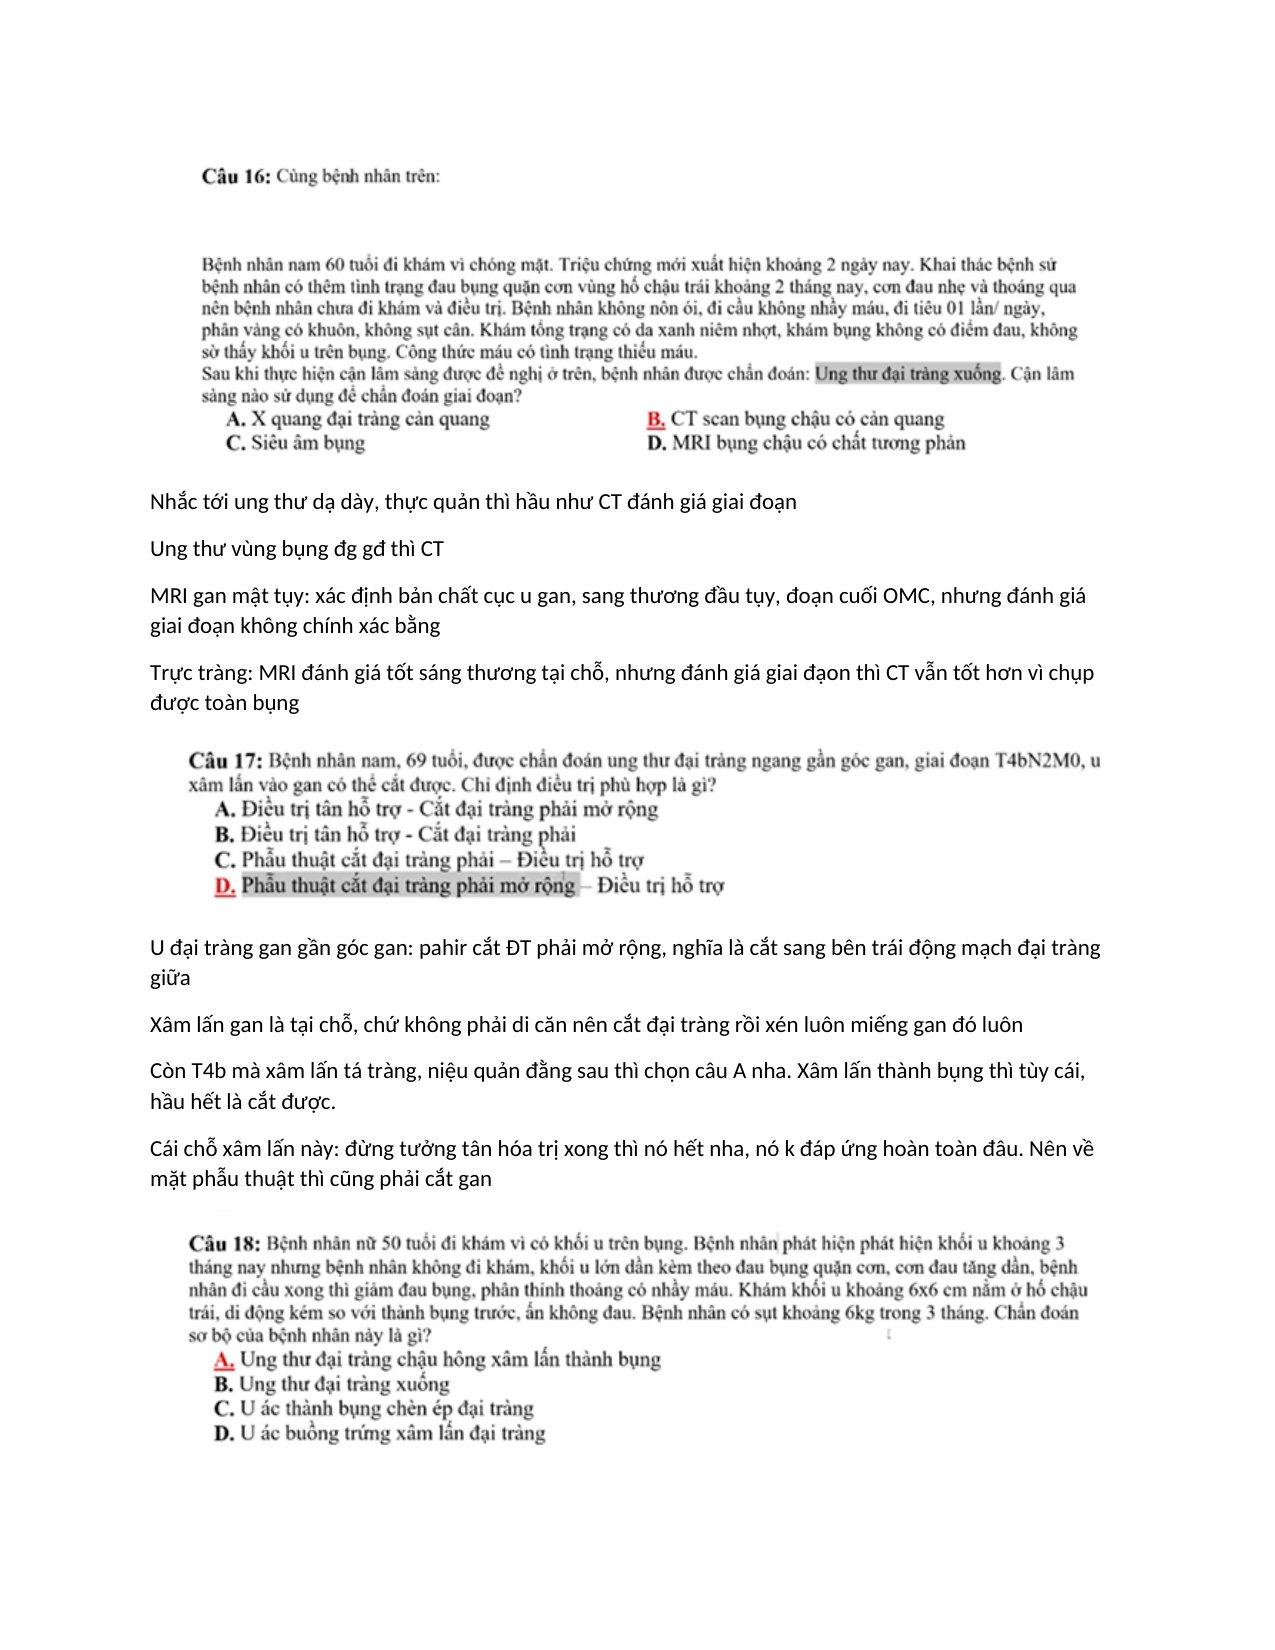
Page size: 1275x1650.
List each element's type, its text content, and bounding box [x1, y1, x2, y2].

picture [150, 1210, 1125, 1454]
text Xâm lấn gan là tại chỗ, chứ không phải di căn nên cắt đại tràng rồi xén luôn miếng gan đó luôn [150, 1010, 1125, 1038]
text MRI gan mật tụy: xác định bản chất cục u gan, sang thương đầu tụy, đoạn cuối OMC, nhưng đánh giá giai đoạn không chính xác bằng [150, 581, 1125, 639]
text Còn T4b mà xâm lấn tá tràng, niệu quản đằng sau thì chọn câu A nha. Xâm lấn thành bụng thì tùy cái, hầu hết là cắt được. [150, 1057, 1125, 1115]
text Nhắc tới ung thư dạ dày, thực quản thì hầu như CT đánh giá giai đoạn [150, 487, 1125, 515]
text U đại tràng gan gần góc gan: pahir cắt ĐT phải mở rộng, nghĩa là cắt sang bên trái động mạch đại tràng giữa [150, 933, 1125, 991]
text Cái chỗ xâm lấn này: đừng tưởng tân hóa trị xong thì nó hết nha, nó k đáp ứng hoàn toàn đâu. Nên về mặt phẫu thuật thì cũng phải cắt gan [150, 1134, 1125, 1192]
text Ung thư vùng bụng đg gđ thì CT [150, 534, 1125, 562]
text Trực tràng: MRI đánh giá tốt sáng thương tại chỗ, nhưng đánh giá giai đạon thì CT vẫn tốt hơn vì chụp được toàn bụng [150, 658, 1125, 716]
picture [150, 735, 1125, 914]
picture [150, 150, 1125, 469]
